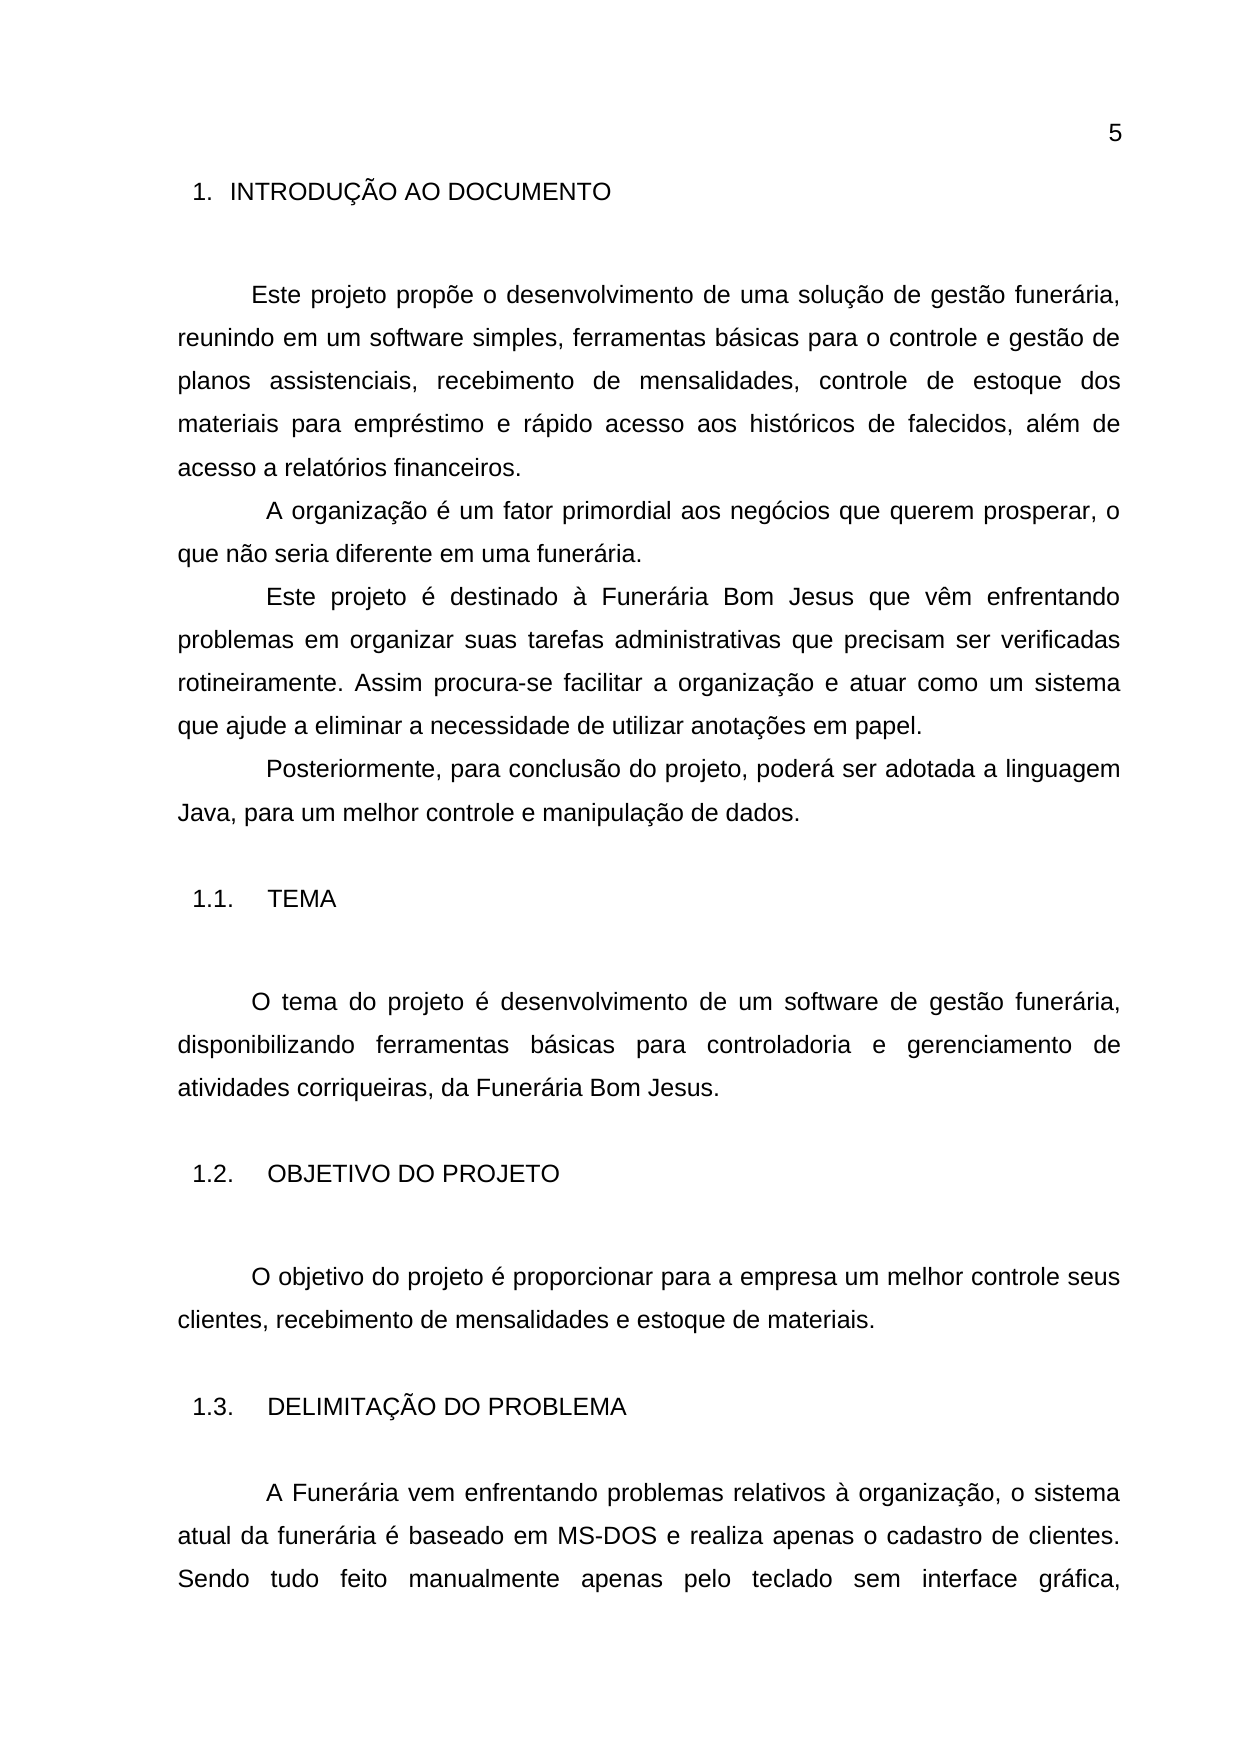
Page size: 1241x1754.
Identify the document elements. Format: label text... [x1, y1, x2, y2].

subtitle INTRODUÇÃO AO DOCUMENTO [192, 177, 1122, 206]
text Este projeto propõe o desenvolvimento de uma solução de gestão funerária, reunindo em um software simples, ferramentas básicas para o controle e gestão de planos assistenciais, recebimento de mensalidades, controle de estoque dos materiais para empréstimo e rápido acesso aos históricos de falecidos, além de acesso a relatórios financeiros. [177, 280, 1122, 481]
subtitle OBJETIVO DO PROJETO [192, 1159, 1122, 1188]
subtitle DELIMITAÇÃO DO PROBLEMA [192, 1392, 1122, 1420]
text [177, 1478, 1122, 1593]
text Posteriormente, para conclusão do projeto, poderá ser adotada a linguagem Java, para um melhor controle e manipulação de dados. [177, 754, 1122, 826]
text O tema do projeto é desenvolvimento de um software de gestão funerária, disponibilizando ferramentas básicas para controladoria e gerenciamento de atividades corriqueiras, da Funerária Bom Jesus. [177, 987, 1122, 1102]
subtitle TEMA [192, 884, 1122, 913]
text A organização é um fator primordial aos negócios que querem prosperar, o que não seria diferente em uma funerária. [177, 496, 1122, 568]
text Este projeto é destinado à Funerária Bom Jesus que vêm enfrentando problemas em organizar suas tarefas administrativas que precisam ser verificadas rotineiramente. Assim procura-se facilitar a organização e atuar como um sistema que ajude a eliminar a necessidade de utilizar anotações em papel. [177, 582, 1122, 740]
text O objetivo do projeto é proporcionar para a empresa um melhor controle seus clientes, recebimento de mensalidades e estoque de materiais. [177, 1262, 1122, 1334]
